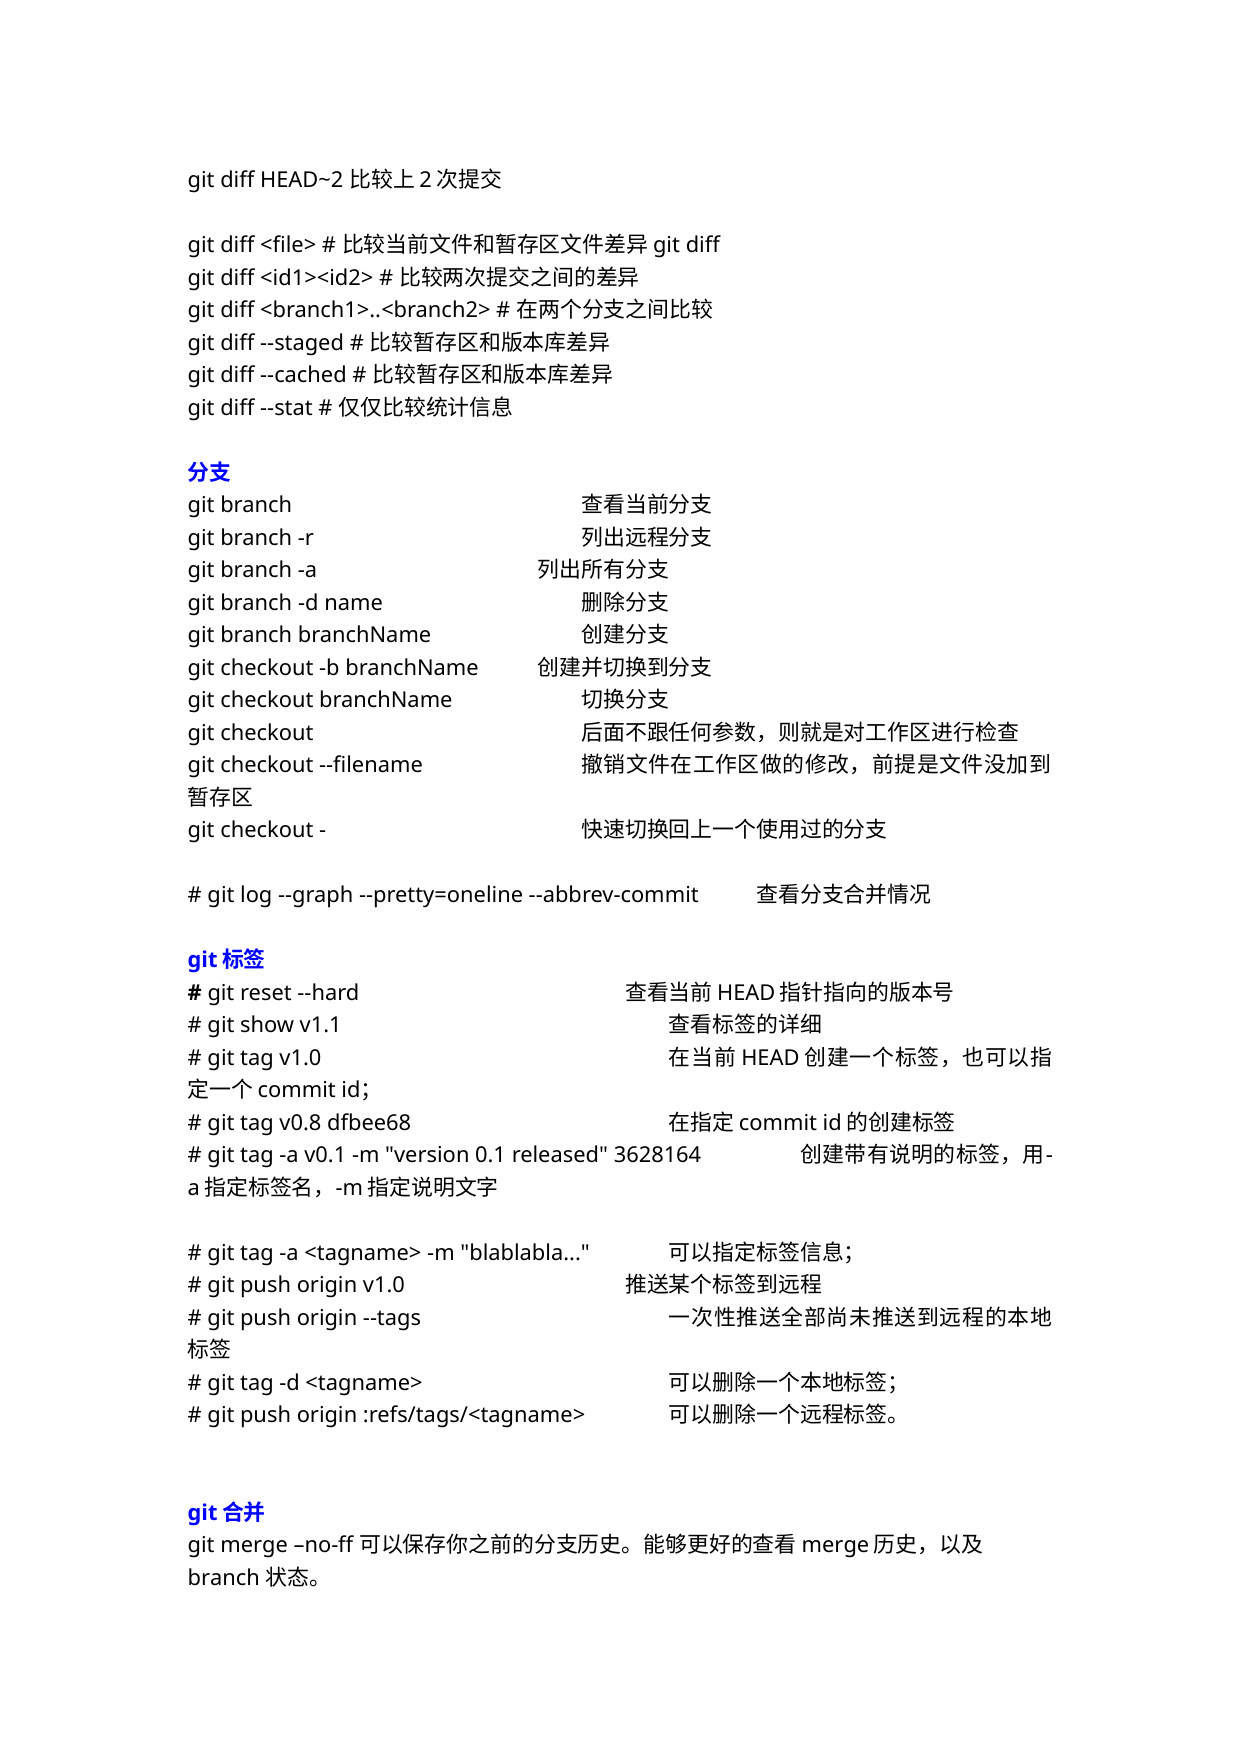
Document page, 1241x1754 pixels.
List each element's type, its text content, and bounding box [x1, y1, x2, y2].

text git合并 [187, 1494, 1053, 1527]
text # git tag v0.8 dfbee68 在指定commit id的创建标签 [187, 1104, 1053, 1137]
text git diff <branch1>..<branch2> # 在两个分支之间比较 [187, 292, 1053, 324]
text # git tag -a <tagname> -m "blablabla..." 可以指定标签信息； [187, 1234, 1053, 1267]
text # git push origin v1.0 推送某个标签到远程 [187, 1267, 1053, 1299]
text git merge –no-ff 可以保存你之前的分支历史。能够更好的查看 merge历史，以及branch 状态。 [187, 1527, 1053, 1592]
text git diff --cached # 比较暂存区和版本库差异 [187, 357, 1053, 389]
text # git push origin --tags 一次性推送全部尚未推送到远程的本地标签 [187, 1299, 1053, 1364]
text git branch -r 列出远程分支 [187, 519, 1053, 552]
text git checkout branchName 切换分支 [187, 682, 1053, 714]
text git branch -a 列出所有分支 [187, 552, 1053, 584]
text # git push origin :refs/tags/<tagname> 可以删除一个远程标签。 [187, 1397, 1053, 1429]
text git checkout - 快速切换回上一个使用过的分支 [187, 812, 1053, 844]
text # git show v1.1 查看标签的详细 [187, 1007, 1053, 1039]
text 分支 [187, 454, 1053, 487]
text git diff <id1><id2> # 比较两次提交之间的差异 [187, 259, 1053, 292]
text git branch branchName 创建分支 [187, 617, 1053, 649]
text git diff --staged # 比较暂存区和版本库差异 [187, 324, 1053, 357]
text git checkout --filename 撤销文件在工作区做的修改，前提是文件没加到暂存区 [187, 747, 1053, 812]
text git branch 查看当前分支 [187, 487, 1053, 519]
text # git tag -d <tagname> 可以删除一个本地标签； [187, 1364, 1053, 1397]
text # git reset --hard 查看当前HEAD指针指向的版本号 [187, 974, 1053, 1007]
text # git tag -a v0.1 -m "version 0.1 released" 3628164 创建带有说明的标签，用-a指定标签名，-m指定说明文字 [187, 1137, 1053, 1202]
text git diff <file> # 比较当前文件和暂存区文件差异 git diff [187, 227, 1053, 259]
text git branch -d name 删除分支 [187, 584, 1053, 617]
text git标签 [187, 942, 1053, 974]
text # git tag v1.0 在当前HEAD创建一个标签，也可以指定一个commit id； [187, 1039, 1053, 1104]
text git diff 显示工作目录与索引区文件之间的差异 git diff --cached显示索引区与git仓库之间的差异 git diff HEAD 显示工作目录与git仓库之间的差异 git diff HEAD^ 比较上次提交 git diff HEAD~2 比较上2次提交 [187, 162, 1053, 194]
text # git log --graph --pretty=oneline --abbrev-commit 查看分支合并情况 [187, 877, 1053, 909]
text git checkout -b branchName 创建并切换到分支 [187, 649, 1053, 682]
text git checkout 后面不跟任何参数，则就是对工作区进行检查 [187, 714, 1053, 747]
text git diff --stat # 仅仅比较统计信息 [187, 389, 1053, 422]
